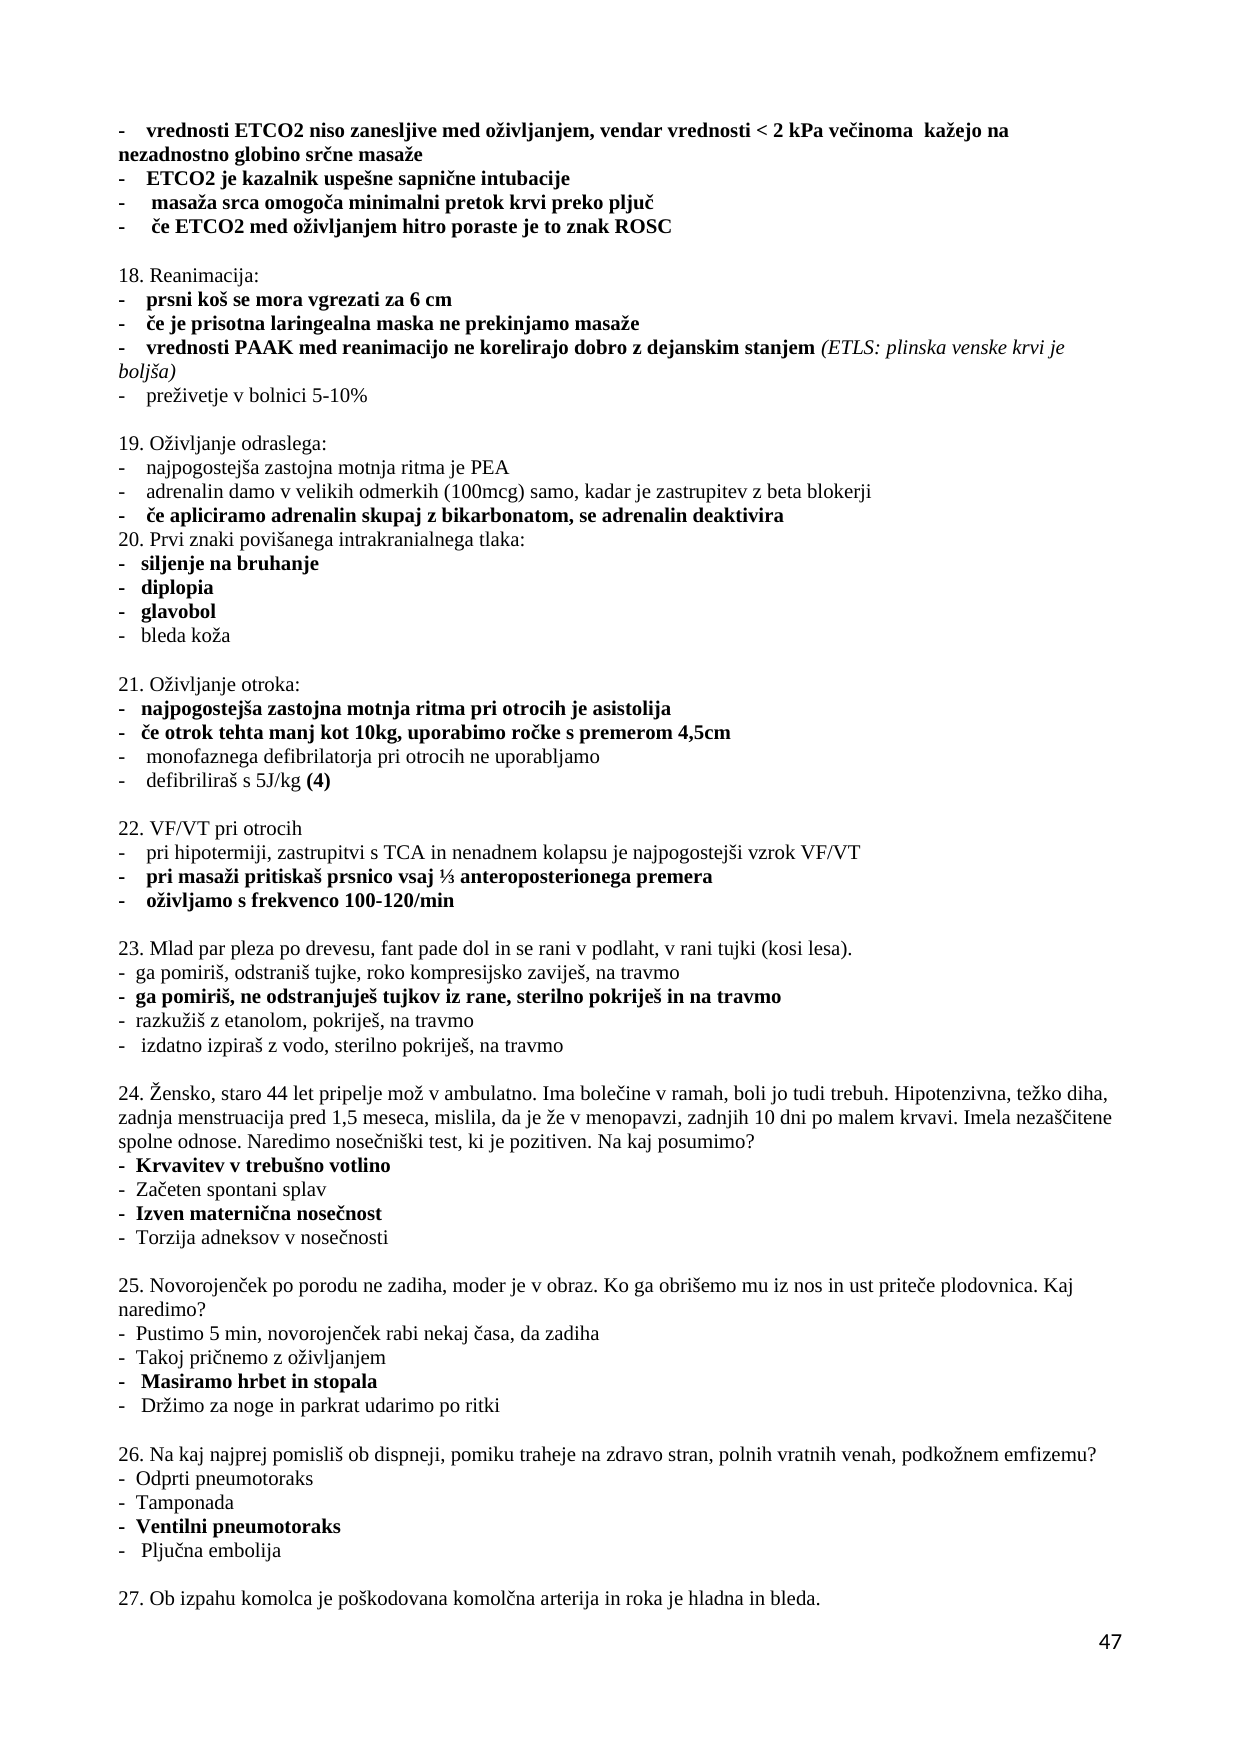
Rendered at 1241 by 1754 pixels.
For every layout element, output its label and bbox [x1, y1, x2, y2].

text [118, 118, 1122, 1610]
